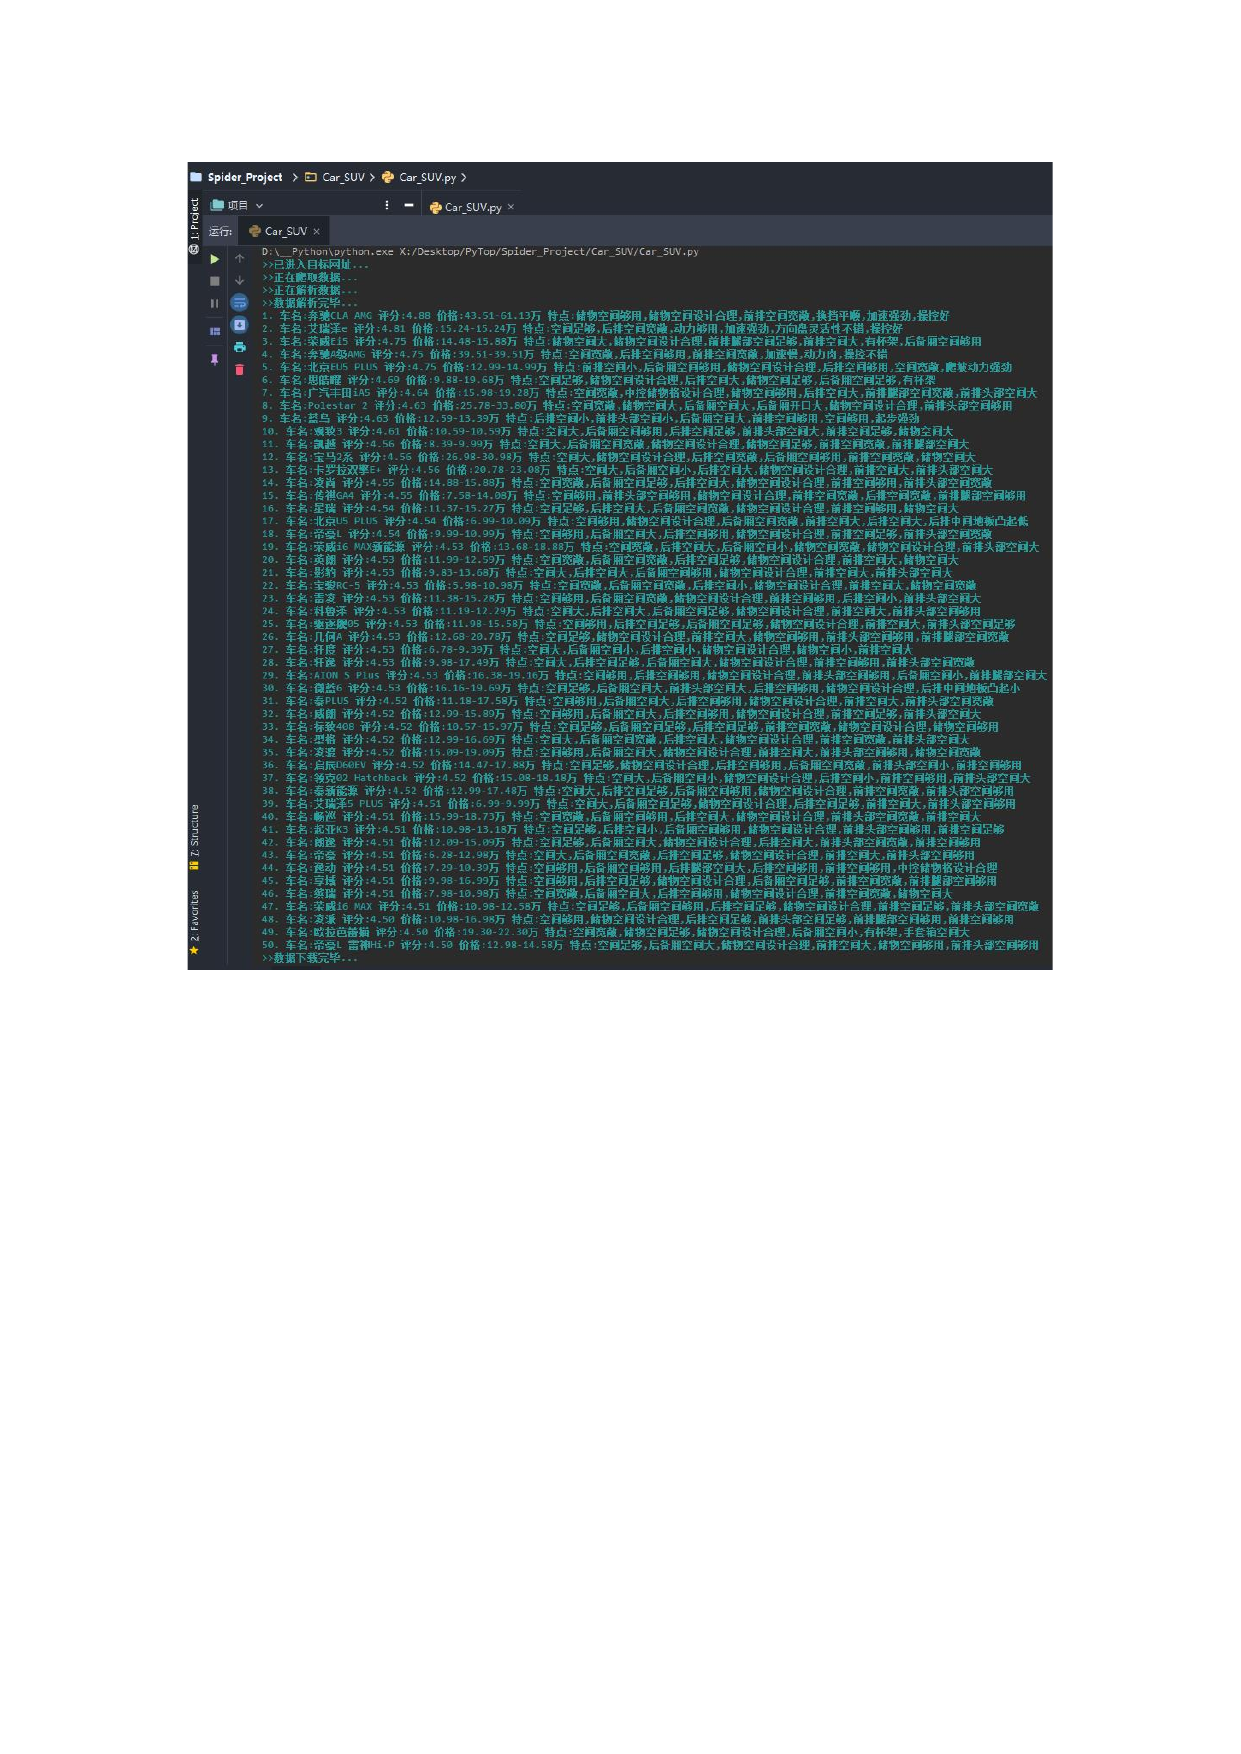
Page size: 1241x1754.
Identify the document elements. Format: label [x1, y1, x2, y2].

picture [187, 162, 1053, 970]
